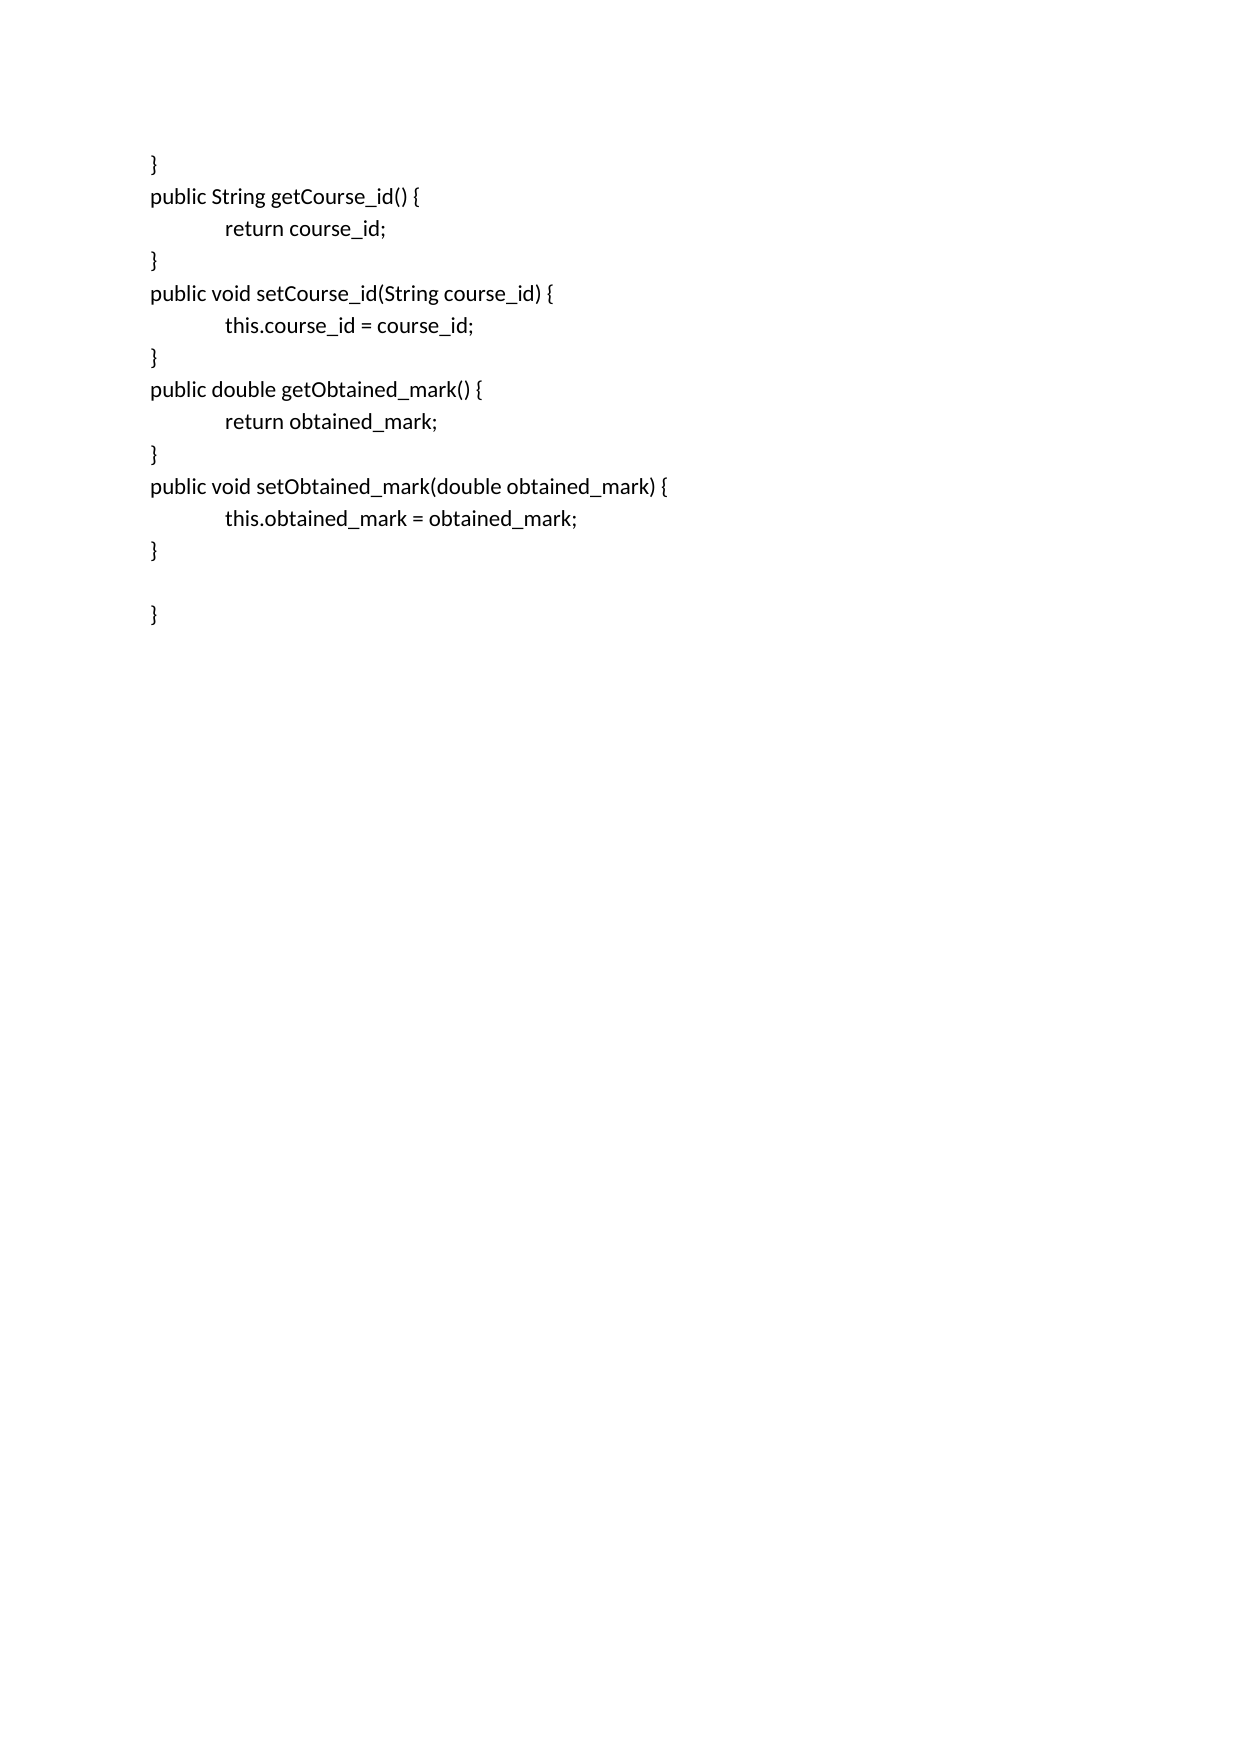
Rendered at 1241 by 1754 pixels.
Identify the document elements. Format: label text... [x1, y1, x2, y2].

text public double getObtained_mark() { [150, 375, 1090, 403]
text this.course_id = course_id; [150, 311, 1090, 339]
text return obtained_mark; [150, 407, 1090, 436]
text } [150, 536, 1090, 564]
text return course_id; [150, 214, 1090, 242]
text public String getCourse_id() { [150, 182, 1090, 210]
text } [150, 150, 1090, 178]
text public void setCourse_id(String course_id) { [150, 279, 1090, 307]
text } [150, 440, 1090, 468]
text } [150, 247, 1090, 274]
text public void setObtained_mark(double obtained_mark) { [150, 472, 1090, 500]
text } [150, 343, 1090, 371]
text } [150, 601, 1090, 629]
text this.obtained_mark = obtained_mark; [150, 504, 1090, 532]
